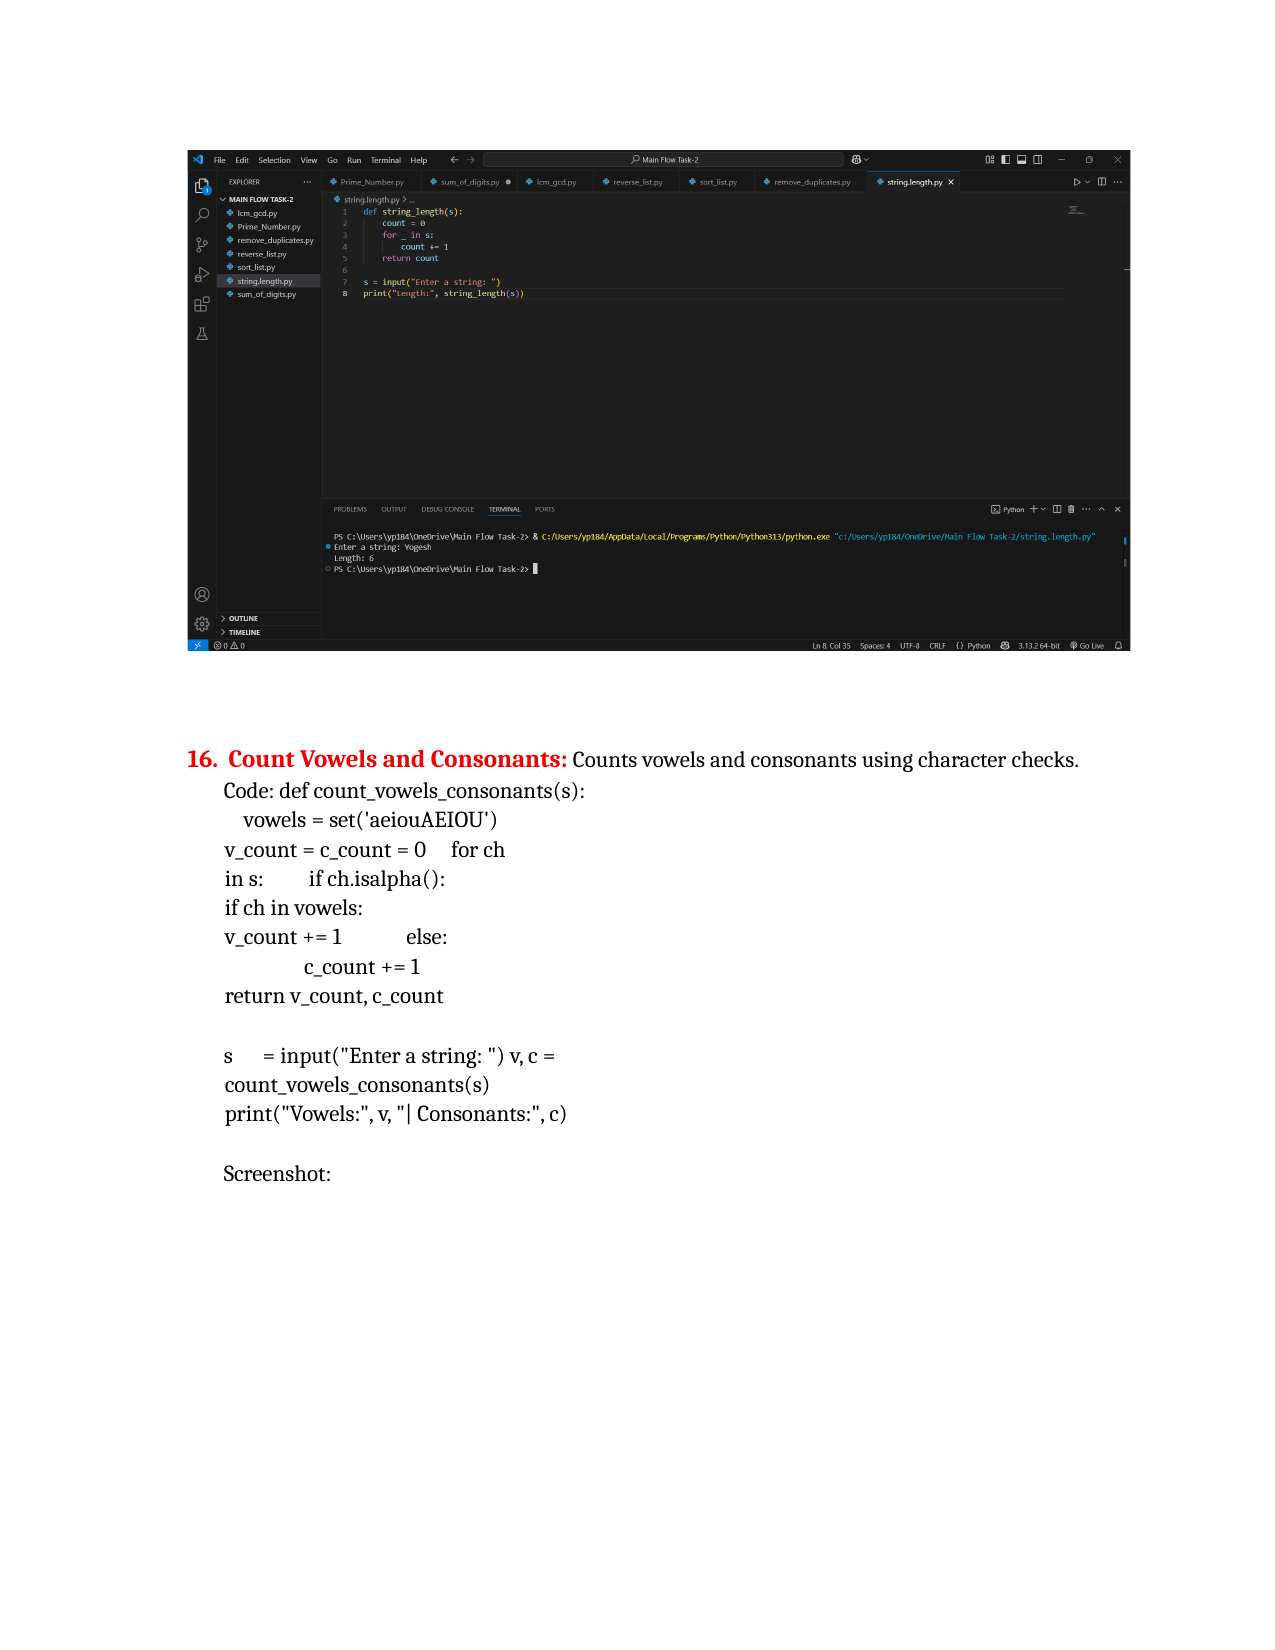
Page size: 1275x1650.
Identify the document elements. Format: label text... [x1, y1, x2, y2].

picture [187, 150, 1131, 651]
list = input("Enter a string: ") v, c = count_vowels_consonants(s) print("Vowels:", v, "| Consonants:", c) [223, 1043, 619, 1127]
text c_count += 1 return v_count, c_count [223, 953, 497, 1009]
list Count Vowels and Consonants: Counts vowels and consonants using character checks. [187, 745, 1091, 774]
text Code: def count_vowels_consonants(s): [223, 777, 1091, 804]
text vowels = set('aeiouAEIOU') v_count = c_count = 0 for ch in s: if ch.isalpha(): if ch in vowels: v_count += 1 else: [223, 807, 512, 950]
text Screenshot: [223, 1161, 1091, 1187]
